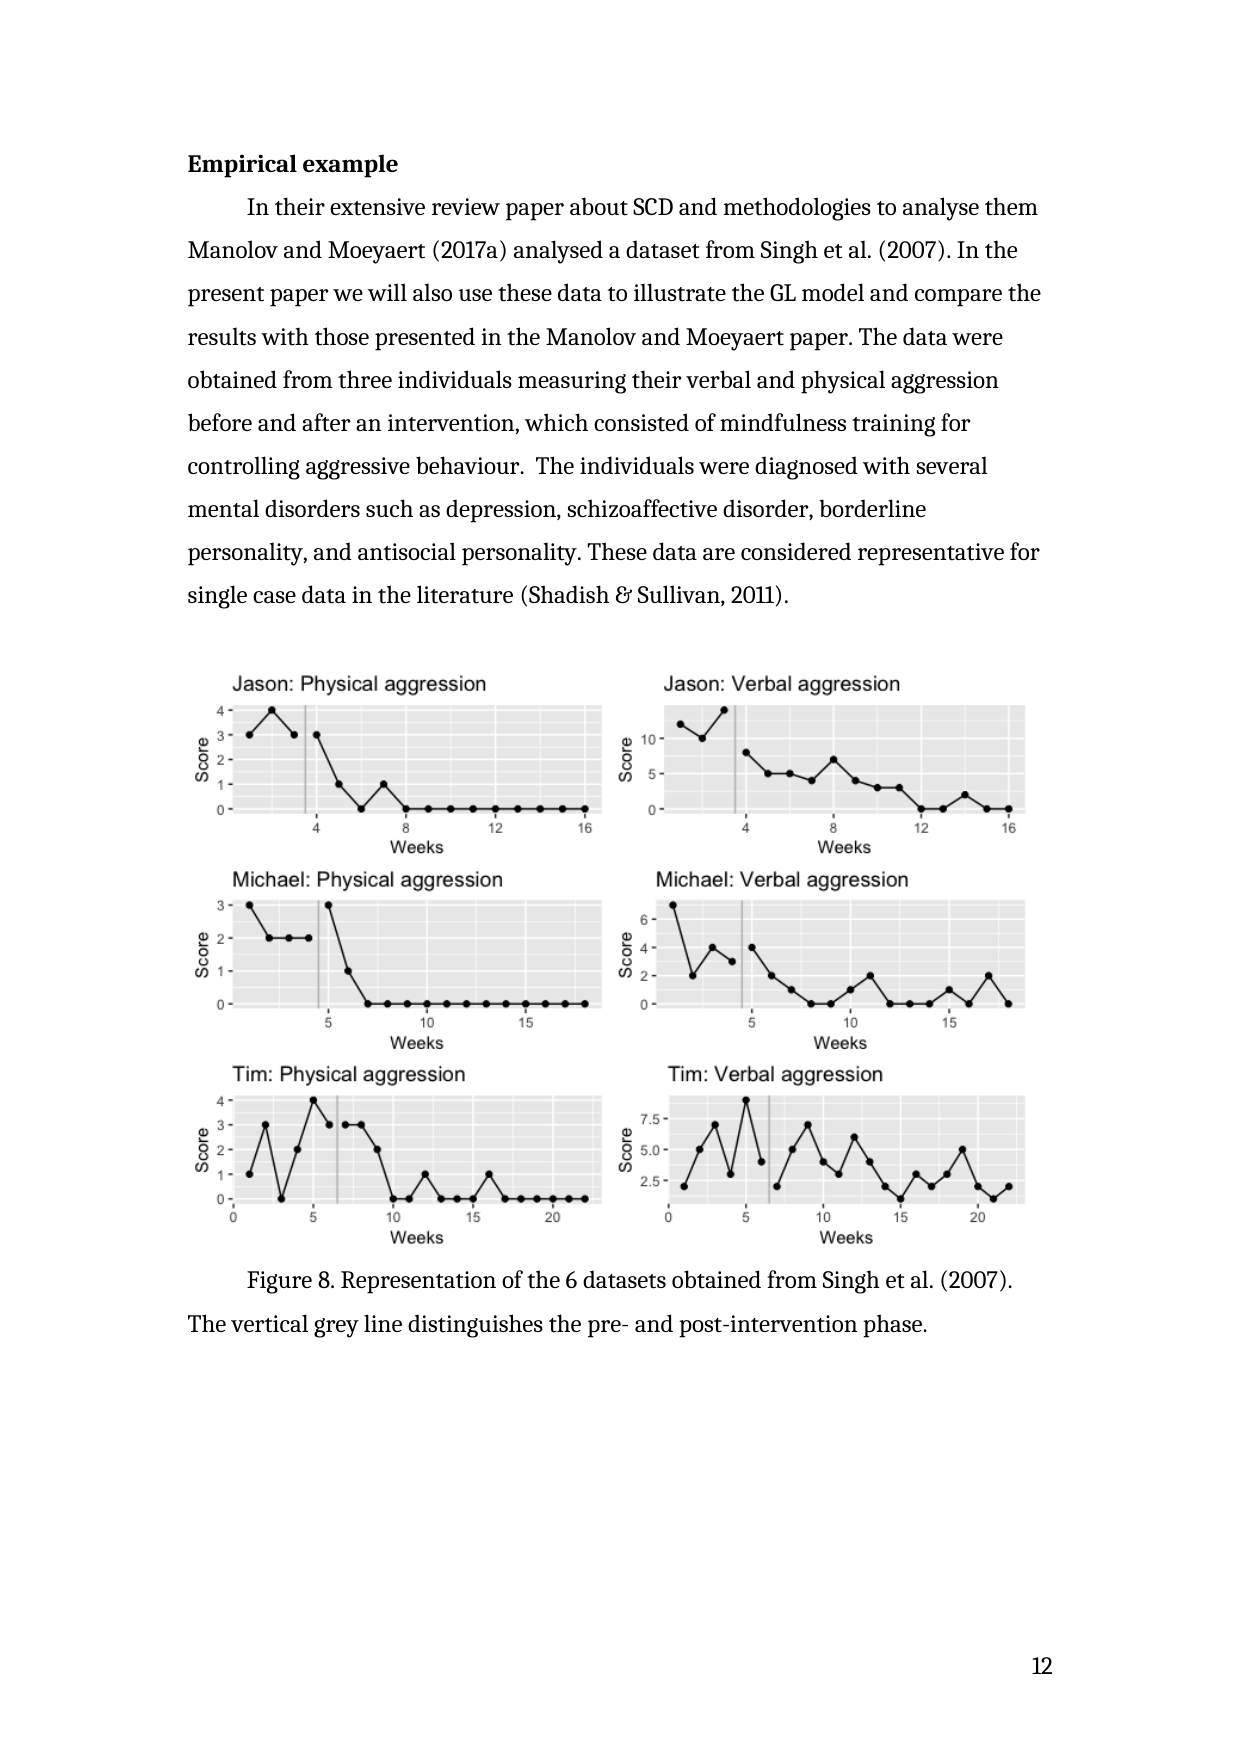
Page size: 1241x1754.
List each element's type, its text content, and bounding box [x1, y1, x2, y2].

text Figure 8. Representation of the 6 datasets obtained from Singh et al. (2007). The vertical grey line distinguishes the pre- and post-intervention phase. [187, 1266, 1053, 1338]
text In their extensive review paper about SCD and methodologies to analyse them Manolov and Moeyaert (2017a) analysed a dataset from Singh et al. (2007). In the present paper we will also use these data to illustrate the GL model and compare the results with those presented in the Manolov and Moeyaert paper. The data were obtained from three individuals measuring their verbal and physical aggression before and after an intervention, which consisted of mindfulness training for controlling aggressive behaviour. The individuals were diagnosed with several mental disorders such as depression, schizoaffective disorder, borderline personality, and antisocial personality. These data are considered representative for single case data in the literature (Shadish & Sullivan, 2011). [187, 193, 1053, 610]
picture [187, 667, 1034, 1252]
text Empirical example [187, 150, 1053, 179]
